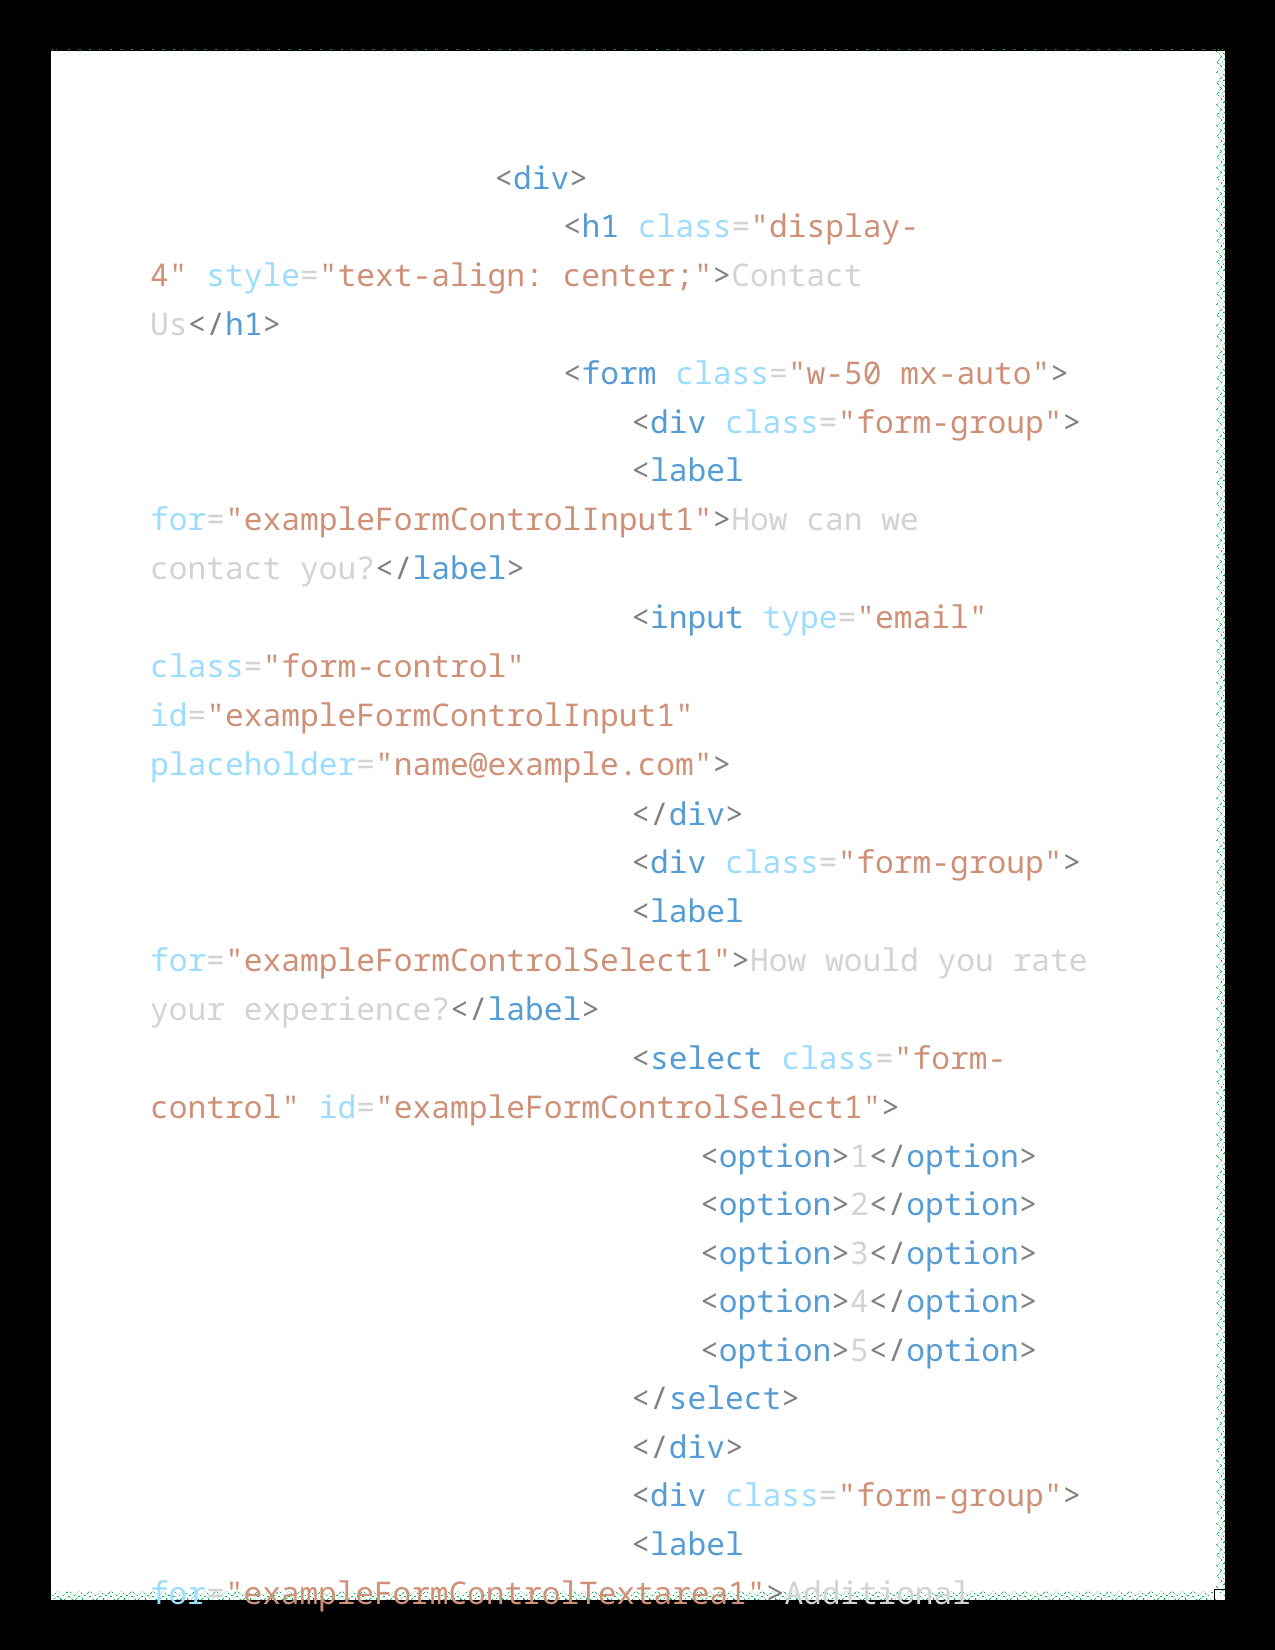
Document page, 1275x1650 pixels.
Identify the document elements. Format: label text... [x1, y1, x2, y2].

text <div class="form-group"> [631, 400, 1139, 442]
text <option>4</option> [700, 1279, 1139, 1322]
text <label for="exampleFormControlSelect1">How would you rate your experience?</label> [150, 888, 1097, 1029]
text <input type="email" class="form-control" id="exampleFormControlInput1" placeholder="name@example.com"> [150, 595, 1010, 785]
text </div> [631, 791, 1139, 834]
text <div> [494, 156, 1139, 198]
text <option>2</option> [700, 1182, 1139, 1225]
text </div> [631, 1425, 1139, 1467]
text <form class="w-50 mx-auto"> [563, 351, 1139, 394]
text <div class="form-group"> [631, 1473, 1139, 1516]
text </select> [631, 1376, 1139, 1419]
picture [1215, 1590, 1225, 1600]
text <option>1</option> [700, 1134, 1139, 1176]
text <option>3</option> [700, 1231, 1139, 1273]
text <h1 class="display-4" style="text-align: center;">Contact Us</h1> [150, 204, 924, 345]
text <select class="form-control" id="exampleFormControlSelect1"> [150, 1036, 1114, 1127]
picture [51, 51, 1225, 1600]
text <div class="form-group"> [631, 840, 1139, 883]
text <option>5</option> [700, 1328, 1139, 1370]
text <label for="exampleFormControlInput1">How can we contact you?</label> [150, 448, 994, 589]
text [150, 1522, 1139, 1613]
